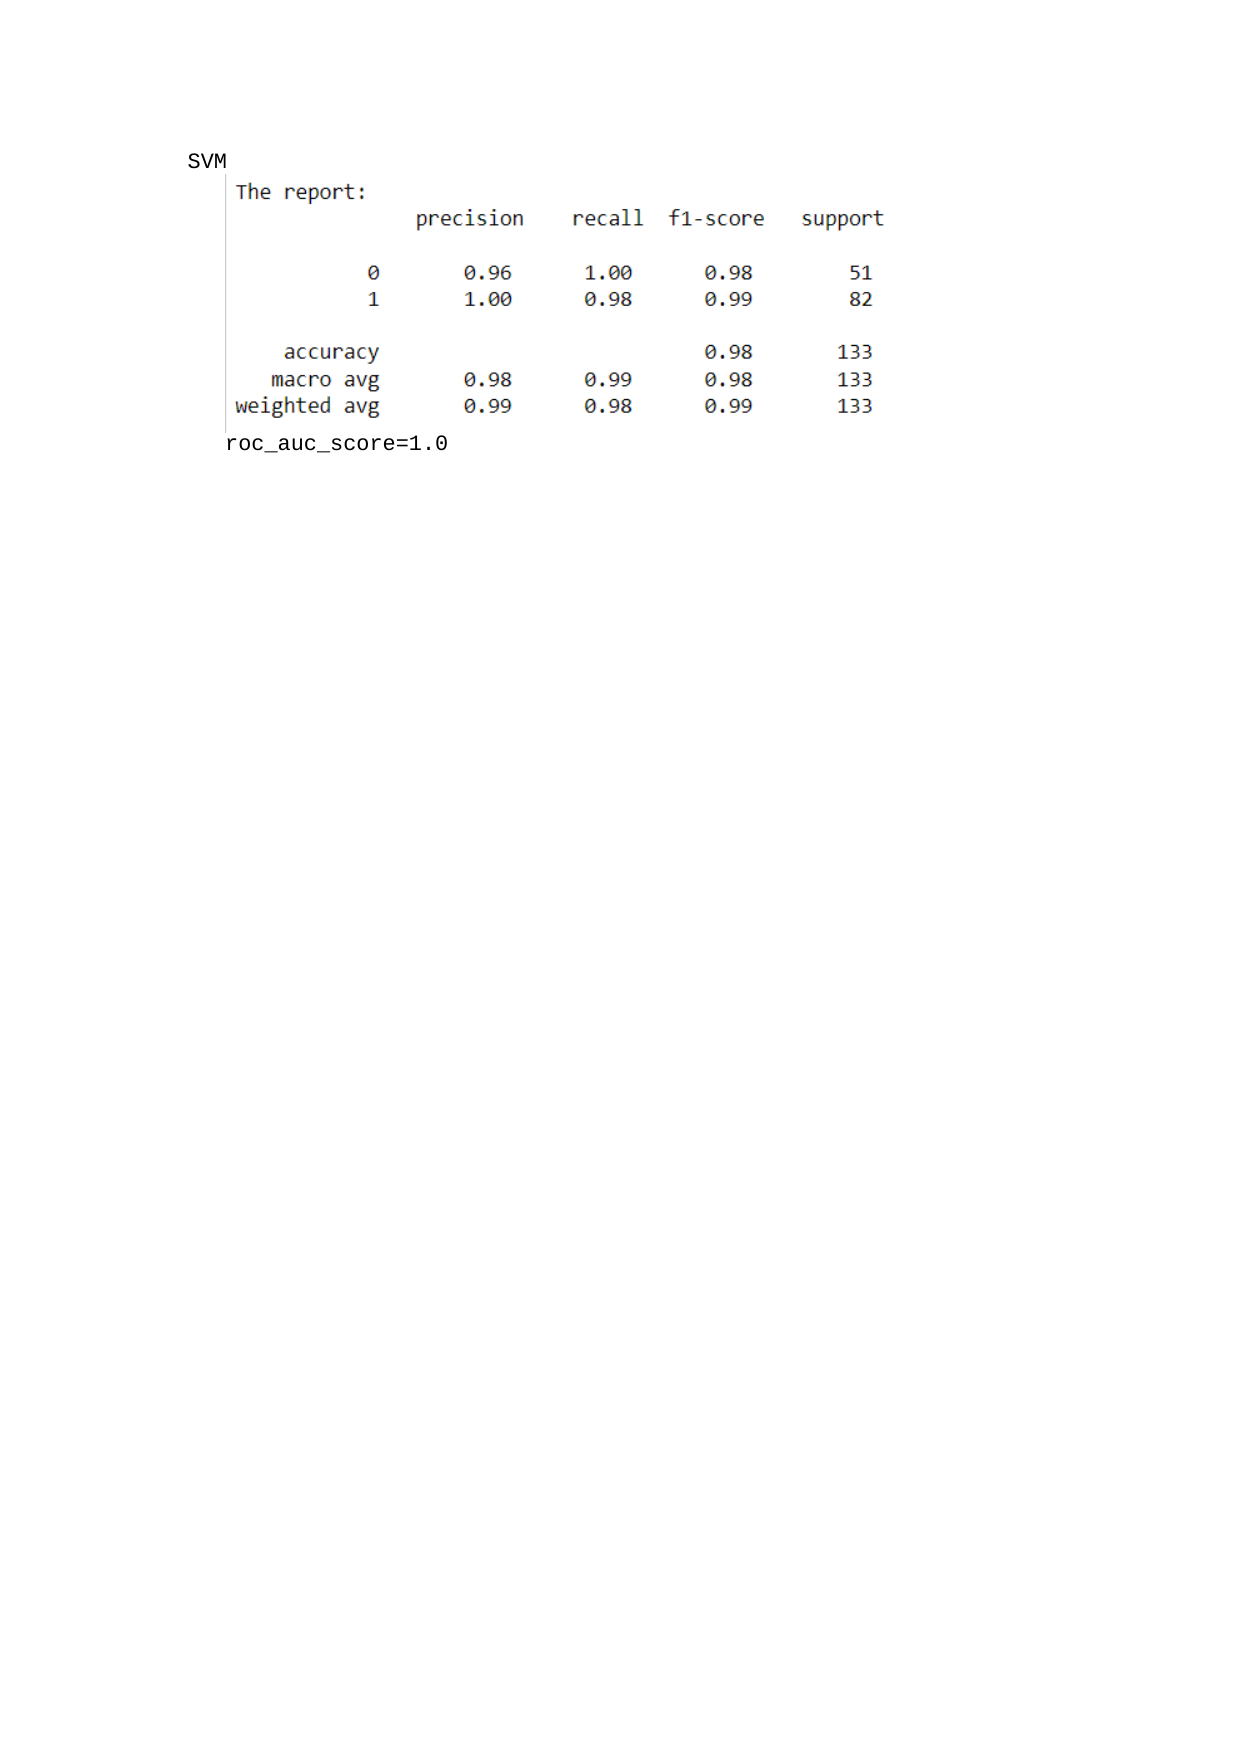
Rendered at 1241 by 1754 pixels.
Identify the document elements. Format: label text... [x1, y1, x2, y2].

text SVM [187, 150, 1090, 175]
picture [225, 174, 894, 433]
text roc_auc_score=1.0 [225, 432, 1090, 457]
